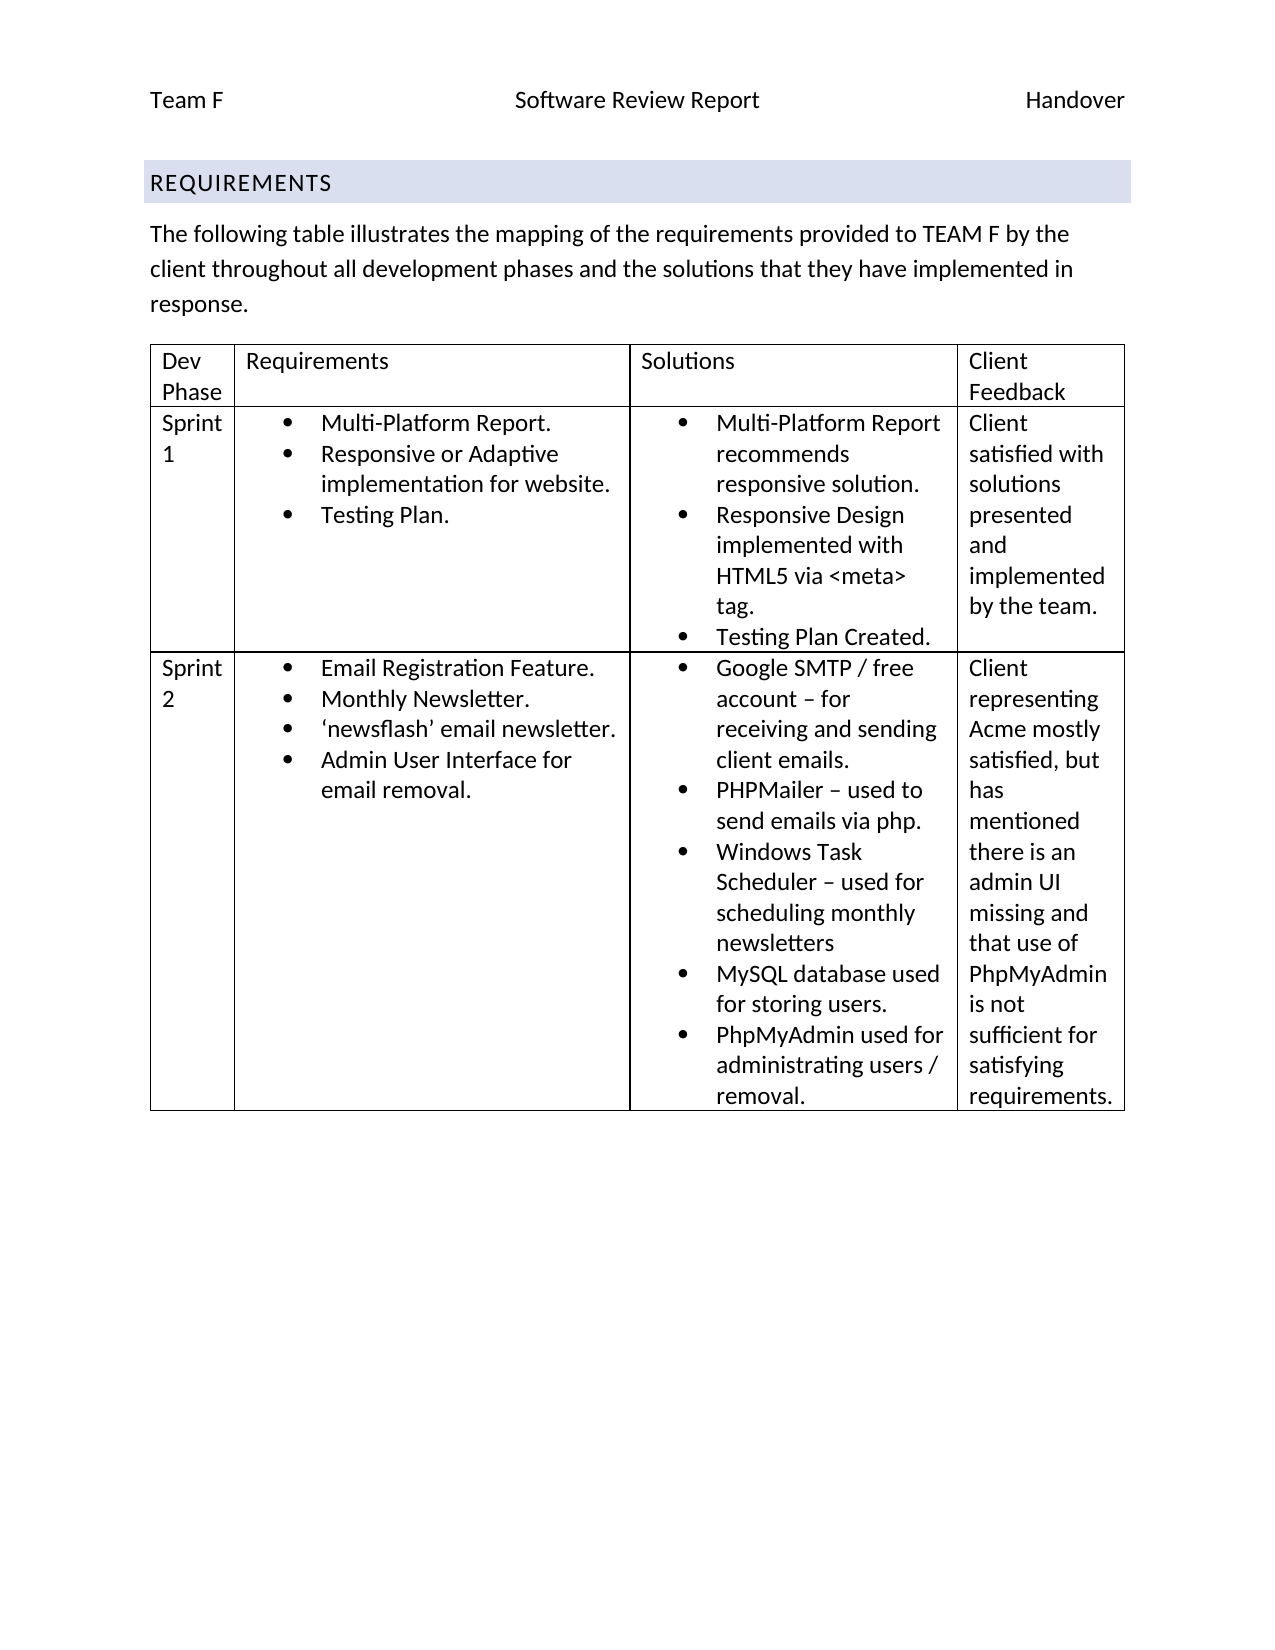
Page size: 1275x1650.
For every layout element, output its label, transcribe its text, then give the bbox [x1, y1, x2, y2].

subtitle Requirements [150, 167, 1125, 197]
table_header Requirements [235, 345, 629, 406]
table_cell Sprint 1 [151, 407, 234, 651]
table_cell Google SMTP / free account – for receiving and sending client emails. PHPMailer – used to send emails via php. Windows Task Scheduler – used for scheduling monthly newsletters MySQL database used for storing users. PhpMyAdmin used for administrating users / removal. [631, 653, 957, 1110]
table_cell Client satisfied with solutions presented and implemented by the team. [958, 407, 1124, 651]
table_header Dev Phase [151, 345, 234, 406]
table_cell Multi-Platform Report recommends responsive solution. Responsive Design implemented with HTML5 via <meta> tag. Testing Plan Created. [631, 407, 957, 651]
table_cell Email Registration Feature. Monthly Newsletter. ‘newsflash’ email newsletter. Admin User Interface for email removal. [235, 653, 629, 1110]
table_cell Multi-Platform Report. Responsive or Adaptive implementation for website. Testing Plan. [235, 407, 629, 651]
table_cell Client representing Acme mostly satisfied, but has mentioned there is an admin UI missing and that use of PhpMyAdmin is not sufficient for satisfying requirements. [958, 653, 1124, 1110]
table_cell Sprint 2 [151, 653, 234, 1110]
table_header Solutions [631, 345, 957, 406]
text The following table illustrates the mapping of the requirements provided to TEAM F by the client throughout all development phases and the solutions that they have implemented in response. [150, 218, 1125, 319]
table_header Client Feedback [958, 345, 1124, 406]
